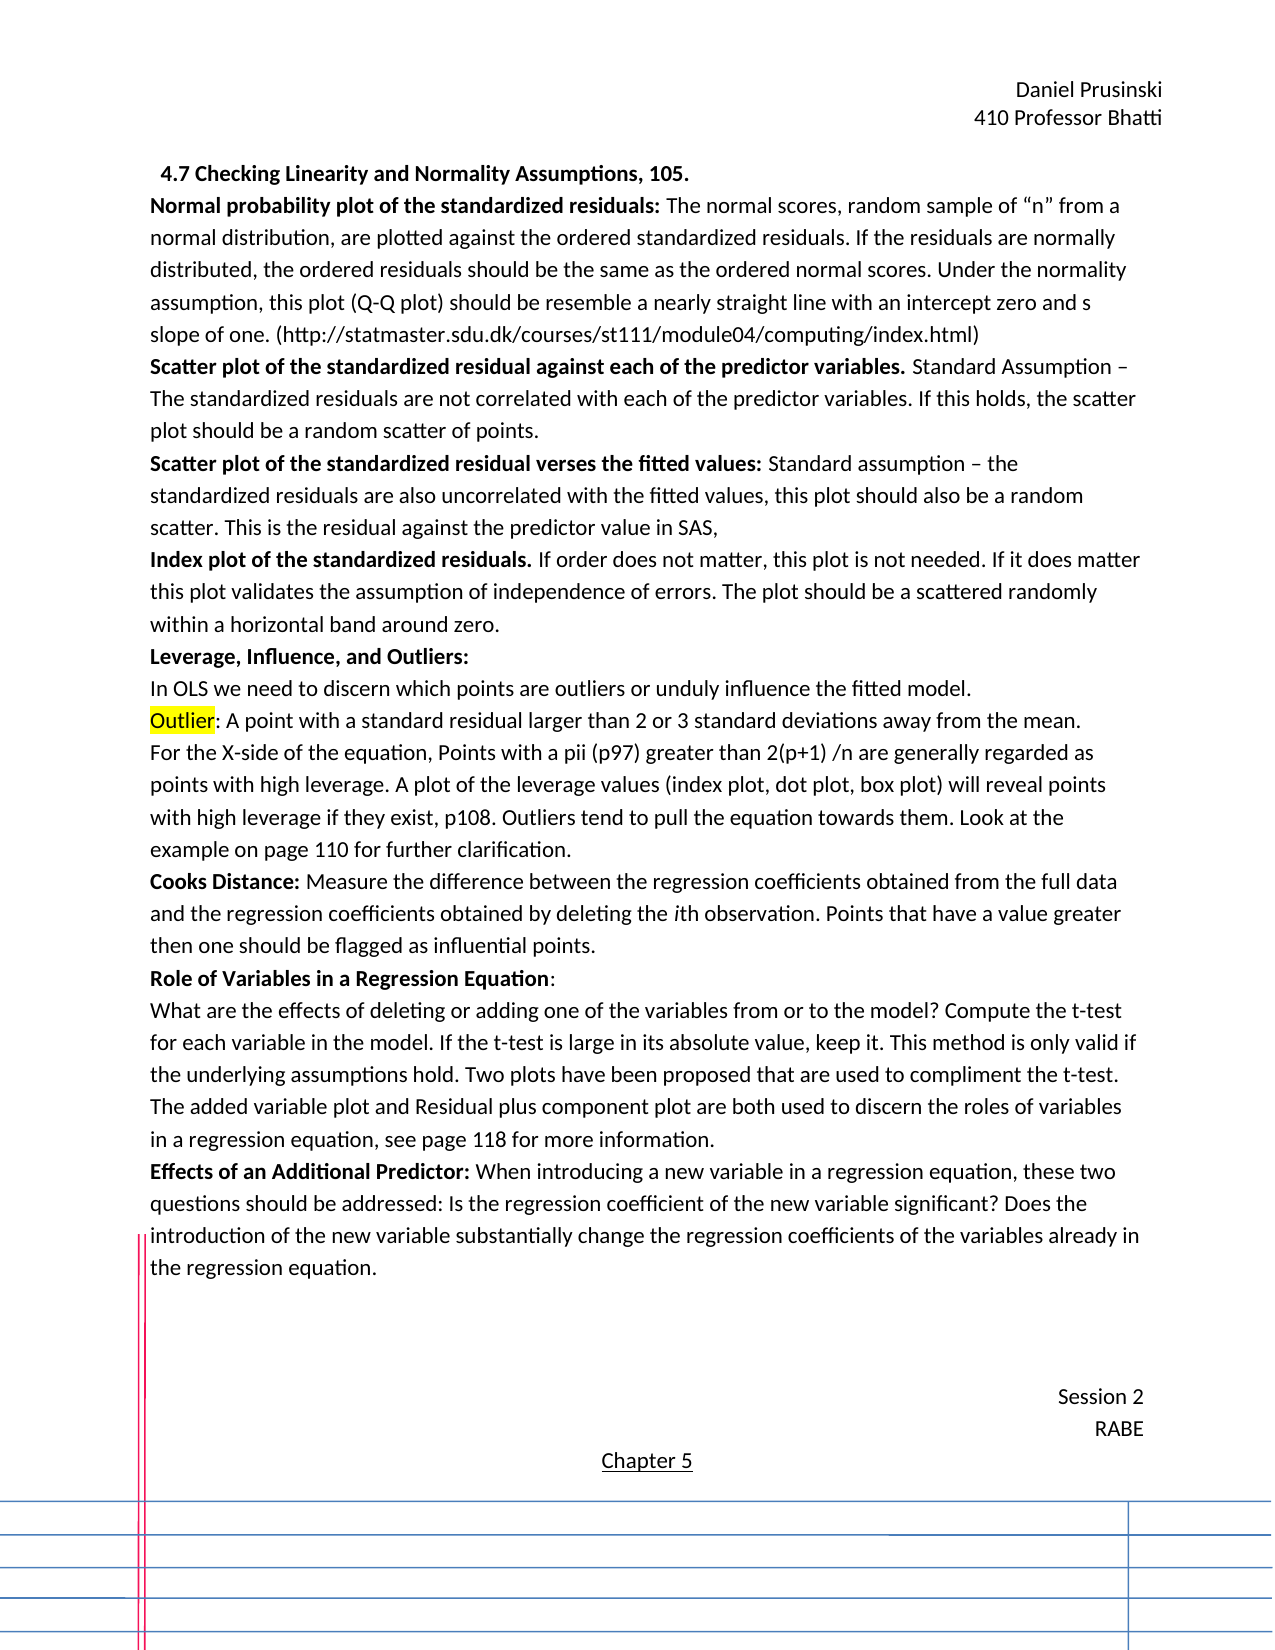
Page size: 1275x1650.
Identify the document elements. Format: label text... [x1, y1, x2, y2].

text Scatter plot of the standardized residual against each of the predictor variables. Standard Assumption –The standardized residuals are not correlated with each of the predictor variables. If this holds, the scatter plot should be a random scatter of points. [150, 352, 1144, 444]
text What are the effects of deleting or adding one of the variables from or to the model? Compute the t-test for each variable in the model. If the t-test is large in its absolute value, keep it. This method is only valid if the underlying assumptions hold. Two plots have been proposed that are used to compliment the t-test. The added variable plot and Residual plus component plot are both used to discern the roles of variables in a regression equation, see page 118 for more information. [150, 996, 1144, 1153]
text distributed, the ordered residuals should be the same as the ordered normal scores. Under the normality assumption, this plot (Q-Q plot) should be resemble a nearly straight line with an intercept zero and s slope of one. (http://statmaster.sdu.dk/courses/st111/module04/computing/index.html) [150, 256, 1144, 348]
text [150, 191, 1144, 251]
text In OLS we need to discern which points are outliers or unduly influence the fitted model. [150, 674, 1144, 702]
text Cooks Distance: Measure the difference between the regression coefficients obtained from the full data and the regression coefficients obtained by deleting the ith observation. Points that have a value greater then one should be flagged as influential points. [150, 867, 1144, 959]
text Index plot of the standardized residuals. If order does not matter, this plot is not needed. If it does matter this plot validates the assumption of independence of errors. The plot should be a scattered randomly within a horizontal band around zero. [150, 545, 1144, 638]
text Scatter plot of the standardized residual verses the fitted values: Standard assumption – the standardized residuals are also uncorrelated with the fitted values, this plot should also be a random scatter. This is the residual against the predictor value in SAS, [150, 449, 1144, 541]
text For the X-side of the equation, Points with a pii (p97) greater than 2(p+1) /n are generally regarded as points with high leverage. A plot of the leverage values (index plot, dot plot, box plot) will reveal points with high leverage if they exist, p108. Outliers tend to pull the equation towards them. Look at the example on page 110 for further clarification. [150, 738, 1144, 863]
text Leverage, Influence, and Outliers: [150, 642, 1144, 670]
text Role of Variables in a Regression Equation: [150, 964, 1144, 992]
text Outlier: A point with a standard residual larger than 2 or 3 standard deviations away from the mean. [215, 706, 1144, 734]
text Session 2 [150, 1382, 1144, 1410]
text Chapter 5 [150, 1447, 1144, 1474]
text Effects of an Additional Predictor: When introducing a new variable in a regression equation, these two questions should be addressed: Is the regression coefficient of the new variable significant? Does the introduction of the new variable substantially change the regression coefficients of the variables already in the regression equation. [150, 1157, 1144, 1281]
text RABE [150, 1414, 1144, 1442]
text 4.7 Checking Linearity and Normality Assumptions, 105. [150, 159, 1144, 187]
